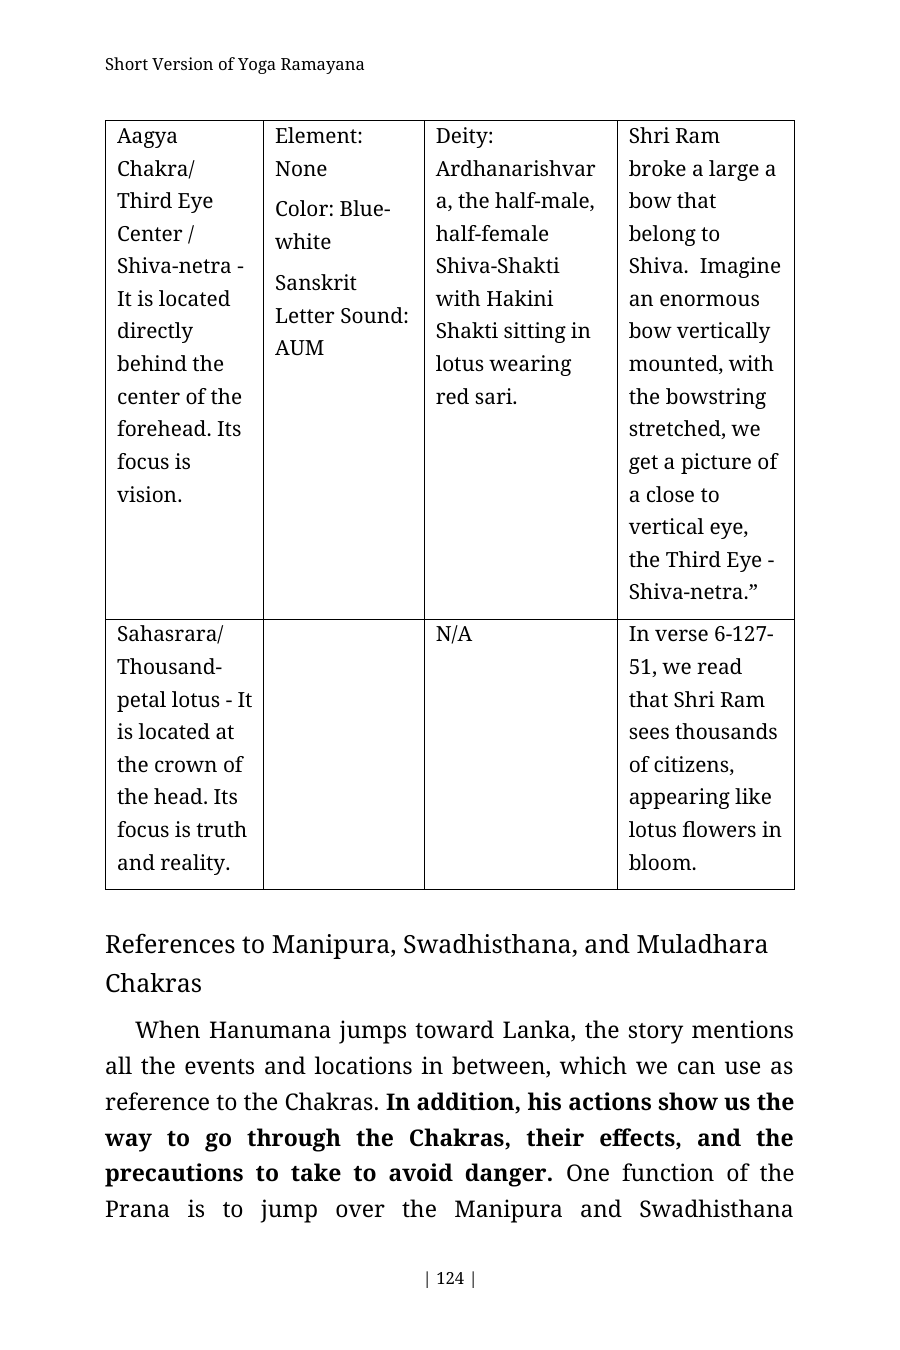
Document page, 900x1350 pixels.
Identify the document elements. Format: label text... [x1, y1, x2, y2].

table_cell Element: None Color: Blue-white Sanskrit Letter Sound: AUM [264, 121, 424, 618]
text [105, 1014, 795, 1224]
table_cell N/A [425, 620, 617, 889]
table_cell In verse 6-127-51, we read that Shri Ram sees thousands of citizens, appearing like lotus flowers in bloom. [618, 620, 794, 889]
table_cell [264, 620, 424, 889]
table_cell Shri Ram broke a large a bow that belong to Shiva. Imagine an enormous bow vertically mounted, with the bowstring stretched, we get a picture of a close to vertical eye, the Third Eye - Shiva-netra.” [618, 121, 794, 618]
table_cell Sahasrara/ Thousand-petal lotus - It is located at the crown of the head. Its focus is truth and reality. [106, 620, 263, 889]
table_cell Deity: Ardhanarishvara, the half-male, half-female Shiva-Shakti with Hakini Shakti sitting in lotus wearing red sari. [425, 121, 617, 618]
subtitle References to Manipura, Swadhisthana, and Muladhara Chakras [105, 927, 795, 1000]
table_cell Aagya Chakra/ Third Eye Center / Shiva-netra - It is located directly behind the center of the forehead. Its focus is vision. [106, 121, 263, 618]
